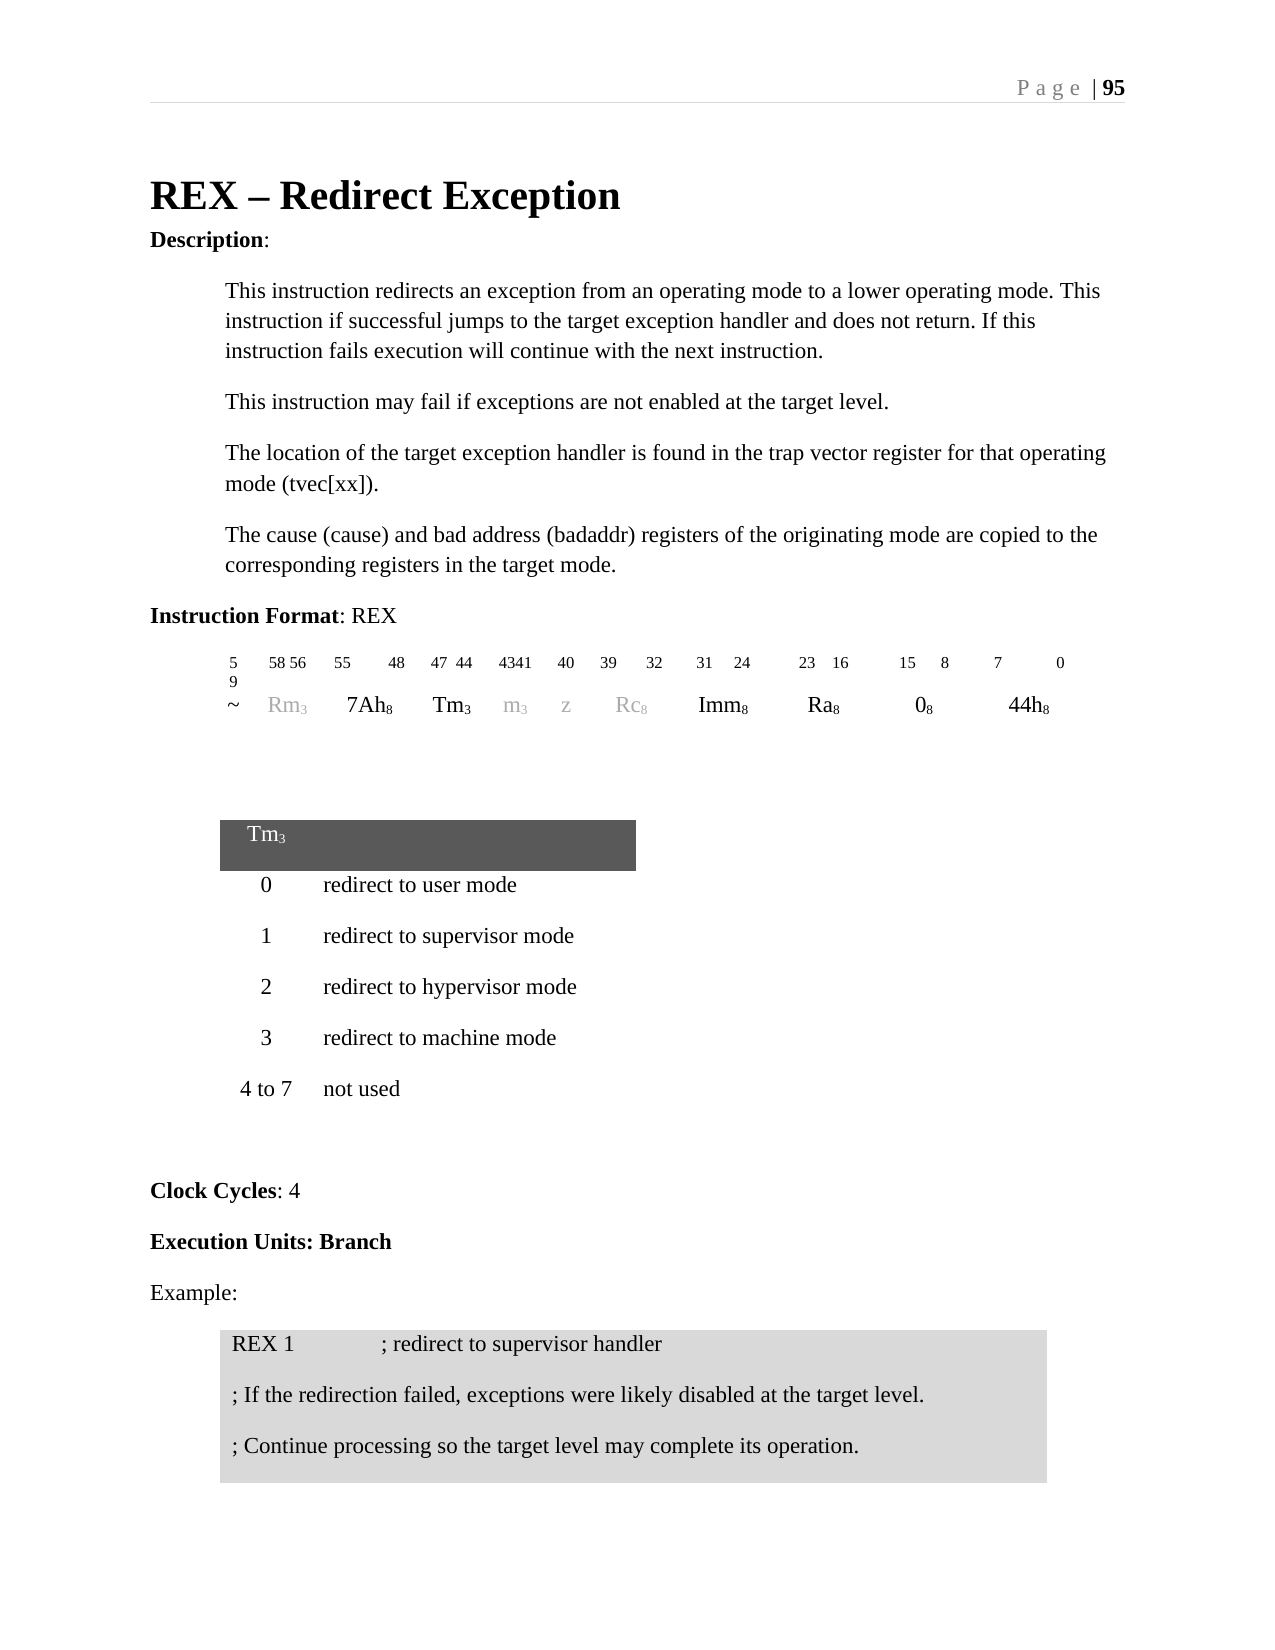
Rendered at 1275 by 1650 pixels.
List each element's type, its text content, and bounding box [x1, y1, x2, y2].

text This instruction redirects an exception from an operating mode to a lower operating mode. This instruction if successful jumps to the target exception handler and does not return. If this instruction fails execution will continue with the next instruction. [225, 277, 1125, 364]
text Execution Units: Branch [150, 1228, 1125, 1254]
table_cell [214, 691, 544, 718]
text Clock Cycles: 4 [150, 1177, 1125, 1203]
text The cause (cause) and bad address (badaddr) registers of the originating mode are copied to the corresponding registers in the target mode. [225, 521, 1125, 577]
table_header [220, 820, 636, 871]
text This instruction may fail if exceptions are not enabled at the target level. [225, 388, 1125, 415]
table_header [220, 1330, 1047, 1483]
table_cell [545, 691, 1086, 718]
subtitle REX – Redirect Exception [150, 171, 1125, 219]
text The location of the target exception handler is found in the trap vector register for that operating mode (tvec[xx]). [225, 439, 1125, 496]
text Example: [150, 1279, 1125, 1306]
text Description: [150, 226, 1125, 252]
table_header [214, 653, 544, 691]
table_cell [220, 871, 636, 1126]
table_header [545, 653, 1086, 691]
text Instruction Format: REX [150, 602, 1125, 628]
